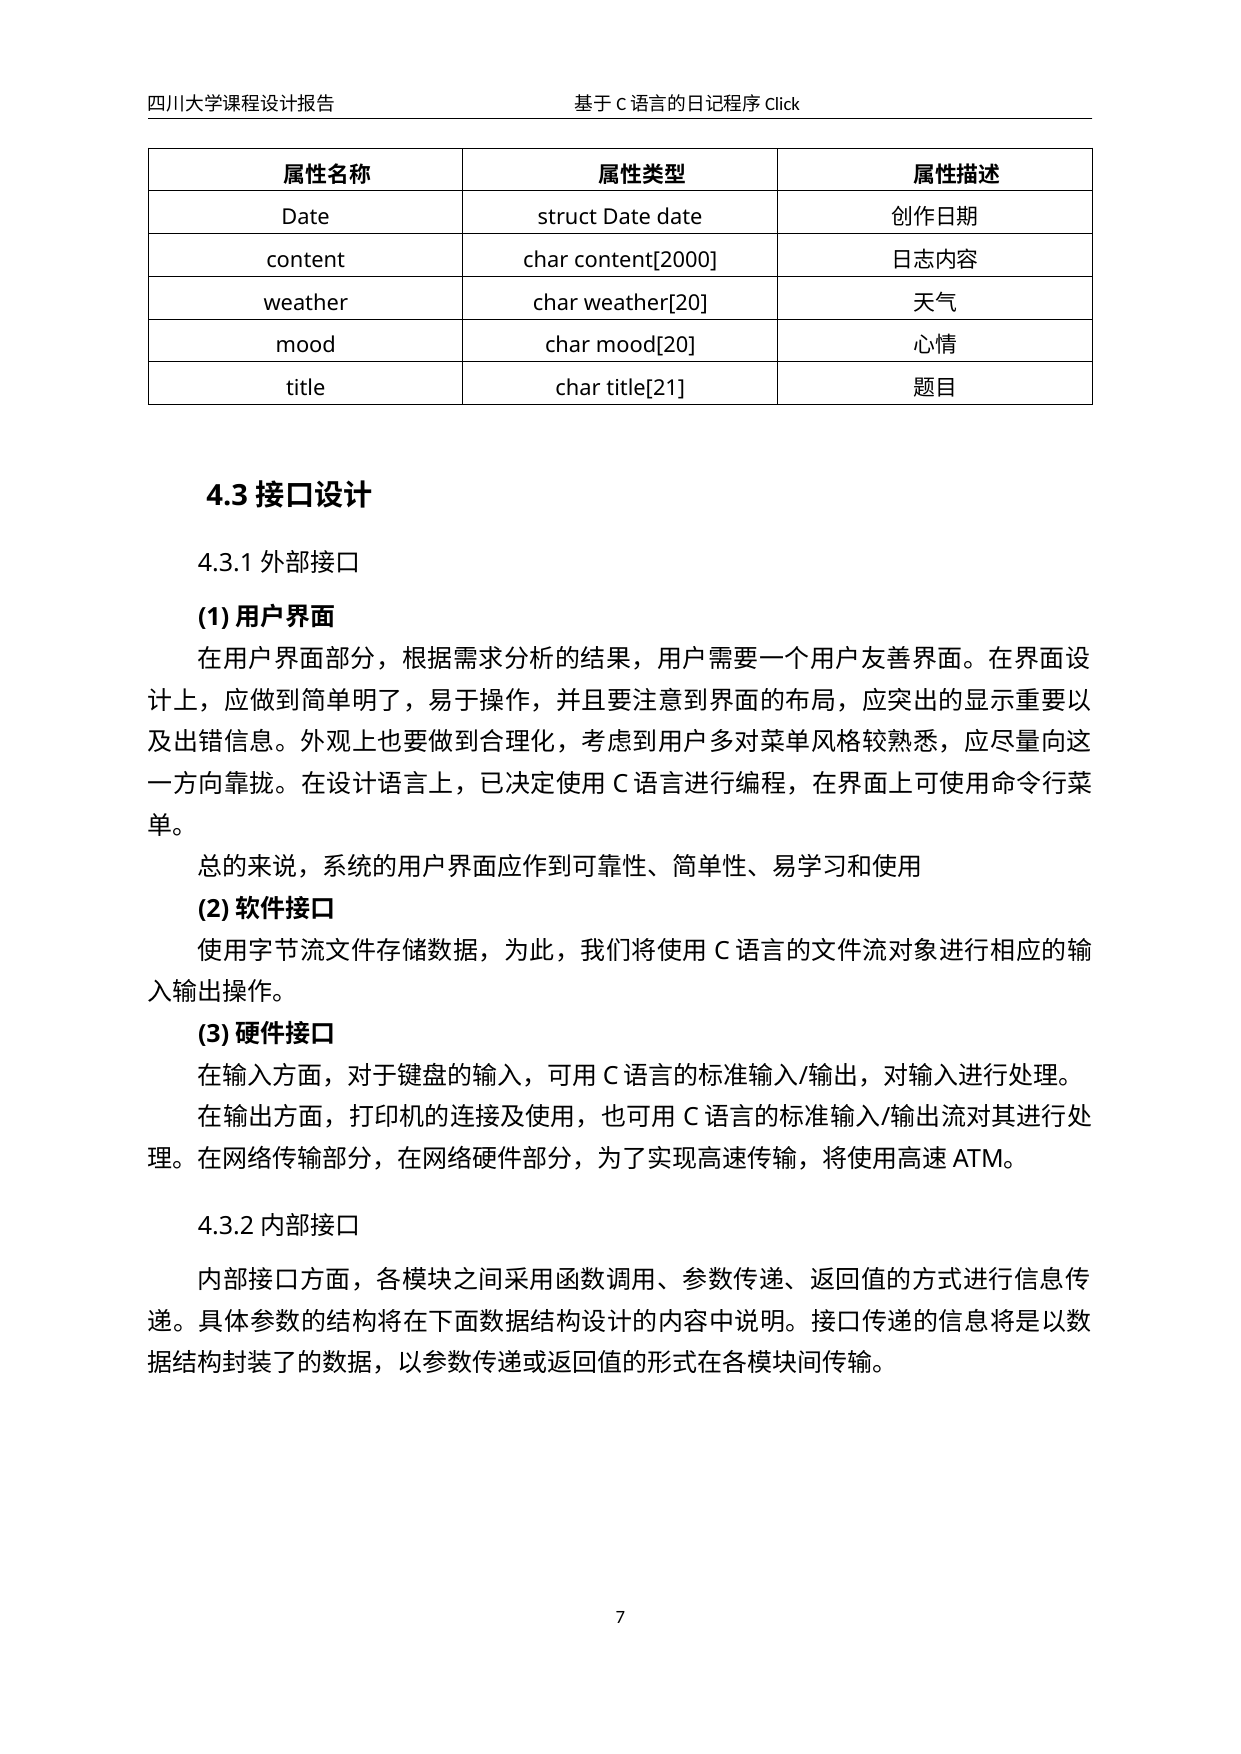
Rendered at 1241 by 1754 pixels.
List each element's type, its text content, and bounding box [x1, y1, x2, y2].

table_cell 属性类型 [463, 149, 777, 190]
table_cell char title[21] [463, 362, 777, 404]
table_cell struct Date date [463, 191, 777, 233]
table_cell char mood[20] [463, 320, 777, 361]
table_cell Date [149, 191, 462, 233]
text 内部接口方面，各模块之间采用函数调用、参数传递、返回值的方式进行信息传递。具体参数的结构将在下面数据结构设计的内容中说明。接口传递的信息将是以数据结构封装了的数据，以参数传递或返回值的形式在各模块间传输。 [148, 1255, 1092, 1380]
table_cell 创作日期 [778, 191, 1092, 233]
subtitle 4.3 接口设计 [148, 472, 1092, 513]
table_cell 题目 [778, 362, 1092, 404]
text (2) 软件接口 [148, 884, 1092, 926]
subtitle 4.3.1 外部接口 [148, 538, 1092, 580]
text (3) 硬件接口 [148, 1009, 1092, 1051]
table_cell 属性描述 [778, 149, 1092, 190]
text 使用字节流文件存储数据，为此，我们将使用C语言的文件流对象进行相应的输入输出操作。 [148, 926, 1092, 1009]
subtitle 4.3.2 内部接口 [148, 1201, 1092, 1242]
text (1) 用户界面 [148, 592, 1092, 634]
text 在输出方面，打印机的连接及使用，也可用C语言的标准输入/输出流对其进行处理。在网络传输部分，在网络硬件部分，为了实现高速传输，将使用高速ATM。 [148, 1092, 1092, 1176]
table_cell 日志内容 [778, 234, 1092, 276]
table_cell 心情 [778, 320, 1092, 361]
table_cell char weather[20] [463, 277, 777, 318]
table_cell char content[2000] [463, 234, 777, 276]
table_cell mood [149, 320, 462, 361]
table_cell content [149, 234, 462, 276]
table_cell 天气 [778, 277, 1092, 318]
text 在输入方面，对于键盘的输入，可用C语言的标准输入/输出，对输入进行处理。 [148, 1051, 1092, 1092]
text 在用户界面部分，根据需求分析的结果，用户需要一个用户友善界面。在界面设计上，应做到简单明了，易于操作，并且要注意到界面的布局，应突出的显示重要以及出错信息。外观上也要做到合理化，考虑到用户多对菜单风格较熟悉，应尽量向这一方向靠拢。在设计语言上，已决定使用C语言进行编程，在界面上可使用命令行菜单。 [148, 634, 1092, 842]
table_cell 属性名称 [149, 149, 462, 190]
text 总的来说，系统的用户界面应作到可靠性、简单性、易学习和使用 [148, 842, 1092, 884]
table_cell title [149, 362, 462, 404]
table_cell weather [149, 277, 462, 318]
